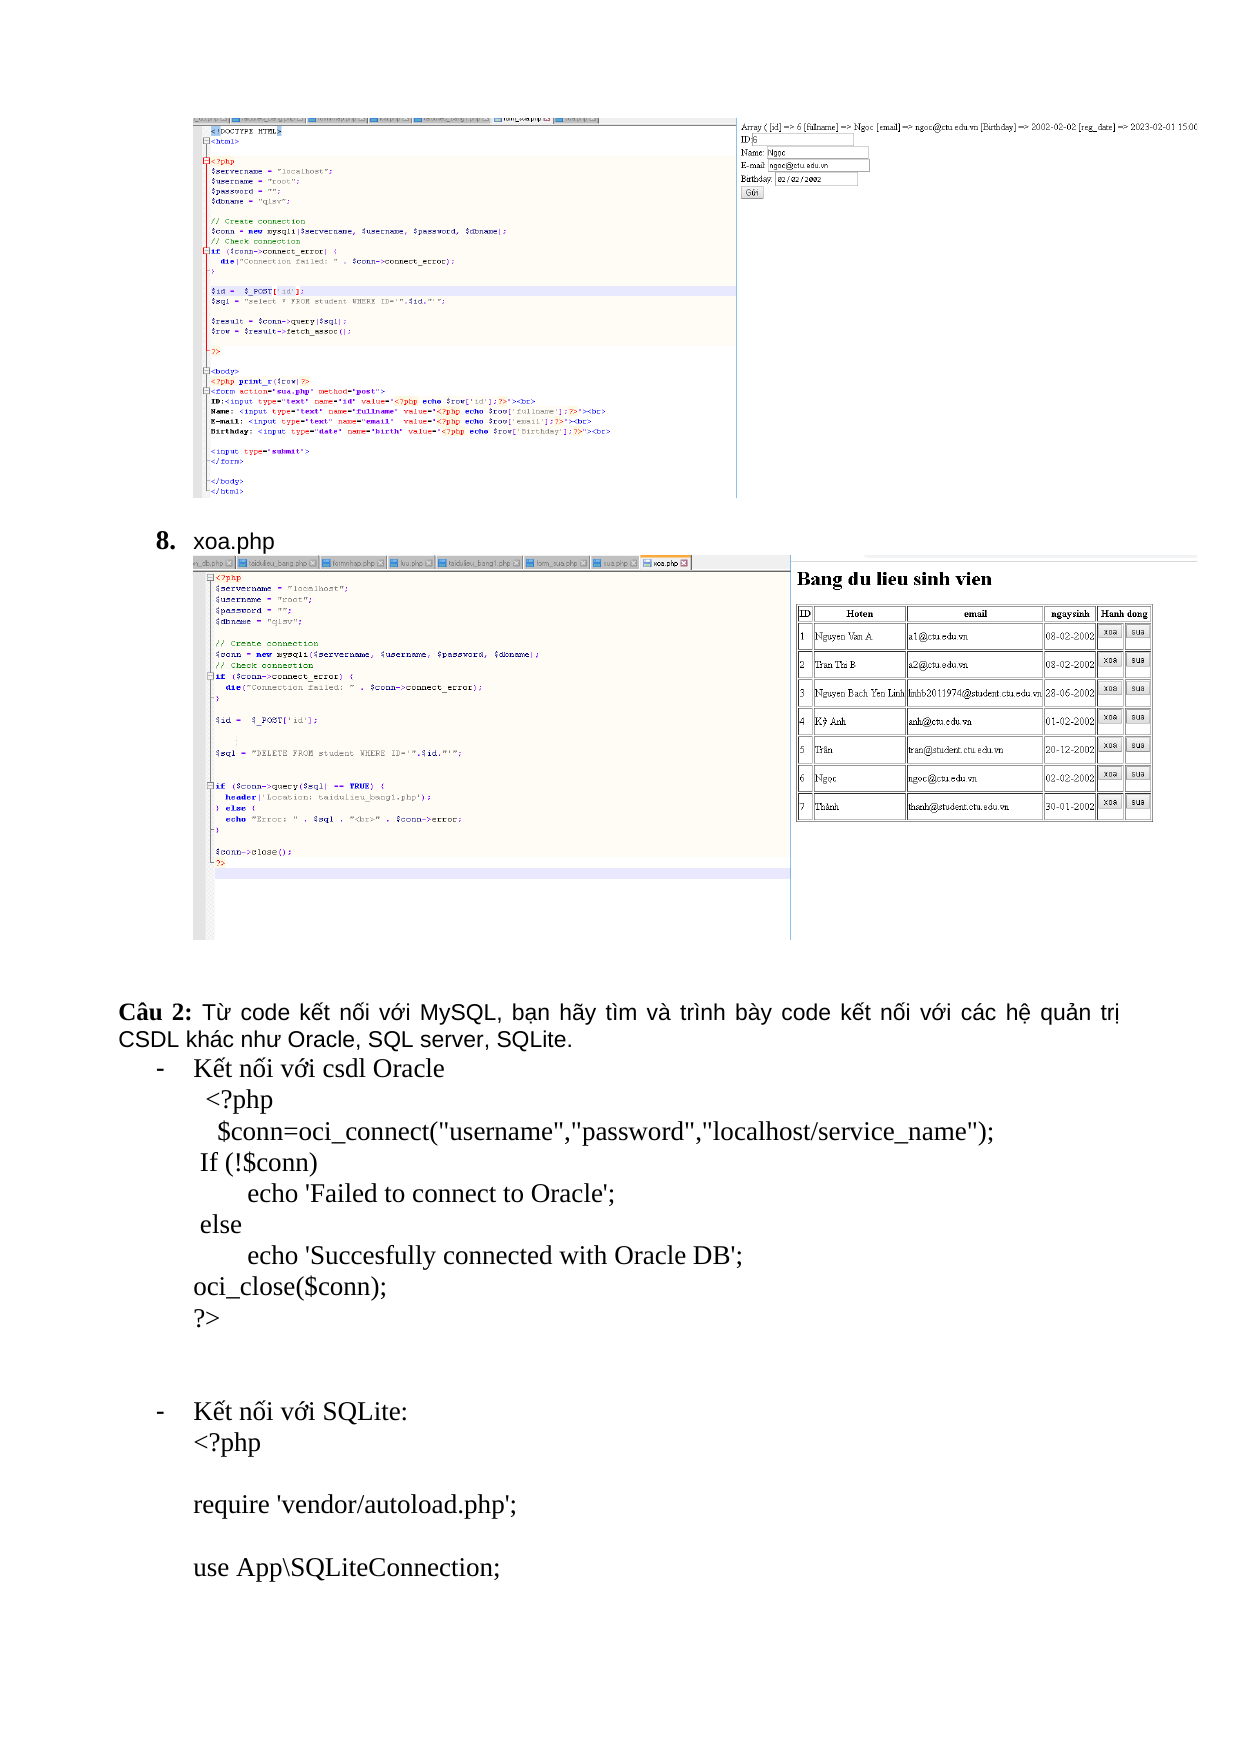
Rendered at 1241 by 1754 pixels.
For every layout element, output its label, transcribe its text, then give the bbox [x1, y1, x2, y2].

list require 'vendor/autoload.php'; [193, 1489, 1122, 1520]
list $conn=oci_connect("username","password","localhost/service_name"); [193, 1115, 1122, 1146]
list use App\SQLiteConnection; [193, 1551, 1122, 1582]
list Kết nối với csdl Oracle [156, 1052, 1122, 1084]
picture [193, 118, 1198, 498]
list <?php [193, 1084, 1122, 1115]
list xoa.php [156, 524, 1122, 555]
list echo 'Succesfully connected with Oracle DB'; [193, 1239, 1122, 1271]
picture [193, 555, 1198, 940]
list If (!$conn) [193, 1146, 1122, 1177]
list Kết nối với SQLite: [156, 1395, 1122, 1426]
text Câu 2: Từ code kết nối với MySQL, bạn hãy tìm và trình bày code kết nối với các hệ quản trị CSDL khác như Oracle, SQL server, SQLite. [118, 997, 1122, 1052]
list <?php [193, 1426, 1122, 1457]
list echo 'Failed to connect to Oracle'; [193, 1177, 1122, 1208]
list ?> [193, 1302, 1122, 1333]
list else [193, 1208, 1122, 1239]
list oci_close($conn); [193, 1271, 1122, 1302]
